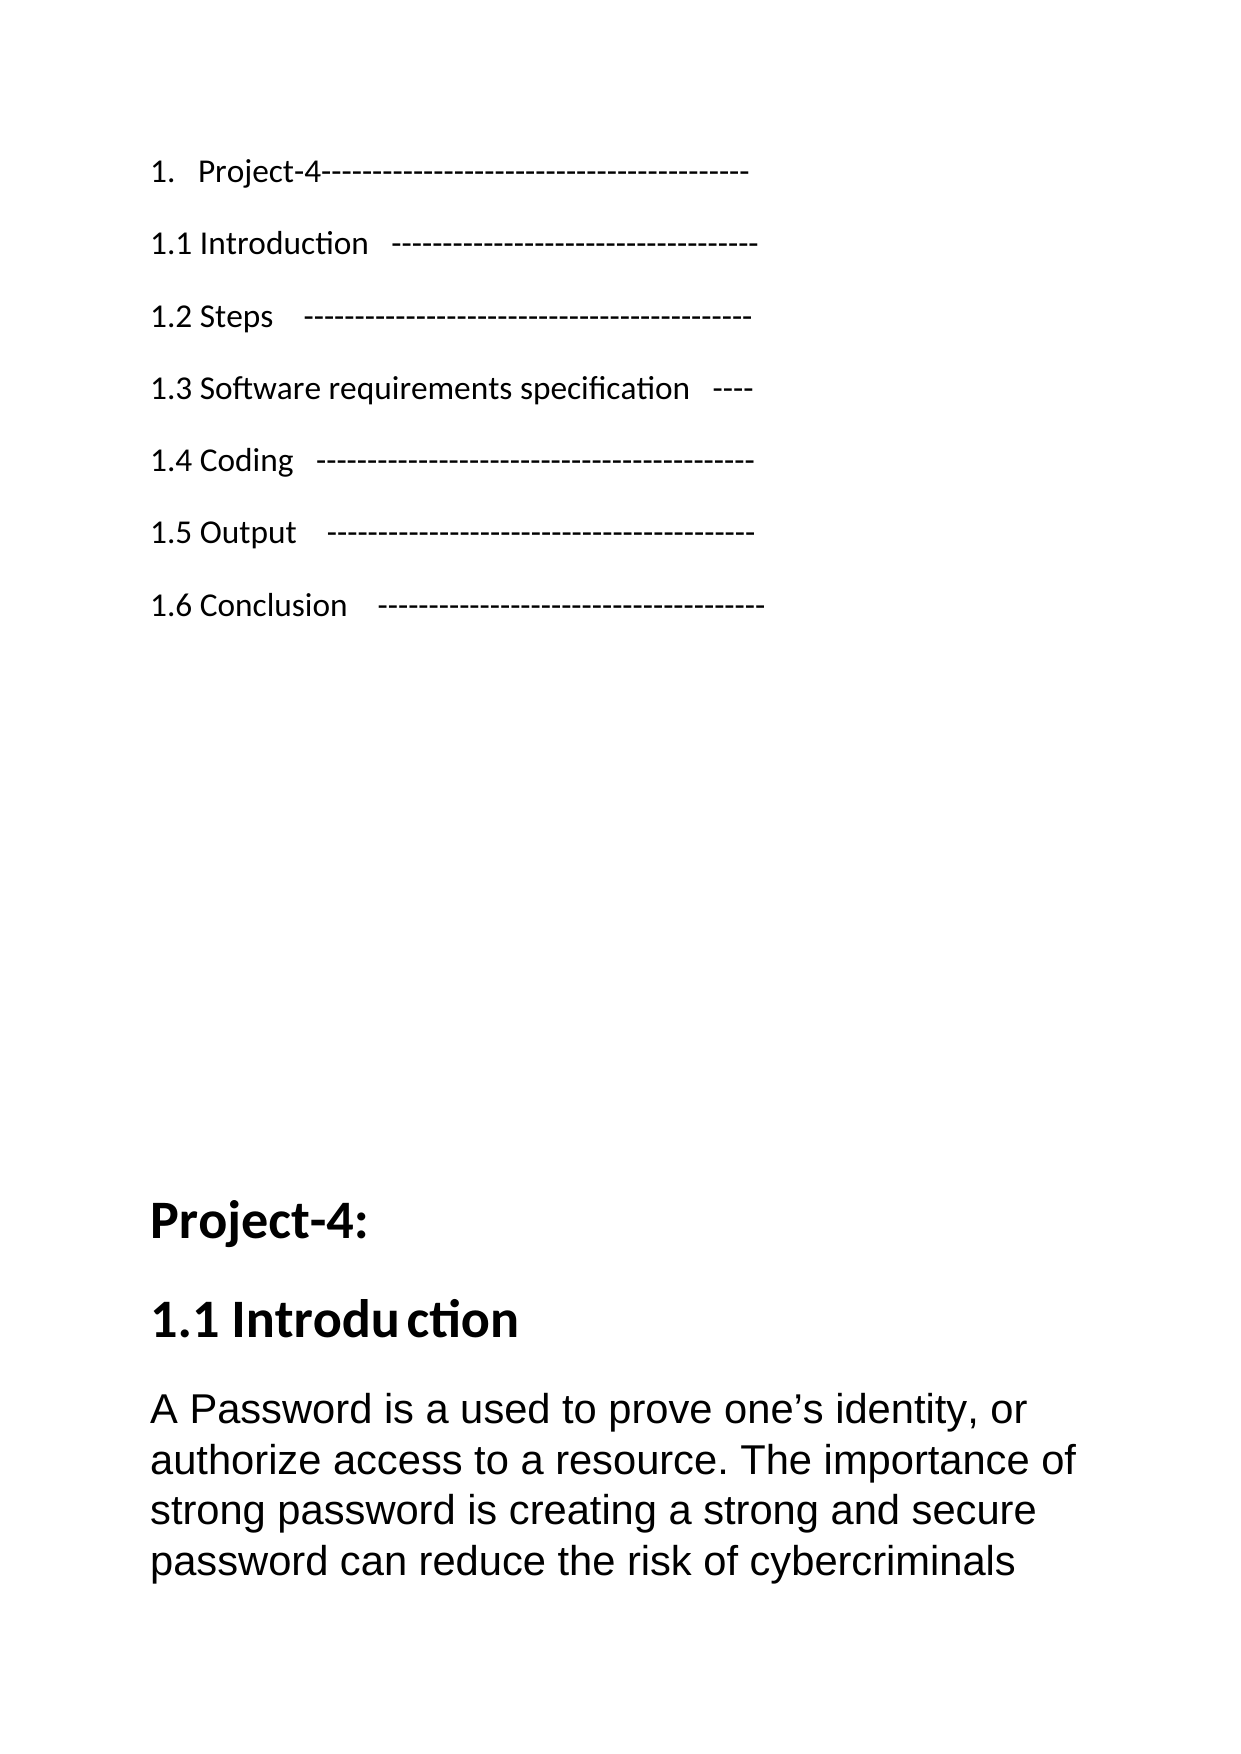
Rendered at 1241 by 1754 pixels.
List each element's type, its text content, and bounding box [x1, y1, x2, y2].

text 1.3 Software requirements specification ---- [150, 367, 1090, 408]
text 1.6 Conclusion -------------------------------------- [150, 584, 1090, 624]
text 1.2 Steps -------------------------------------------- [150, 294, 1090, 335]
text Project-4: [150, 1186, 1090, 1252]
text 1.4 Coding ------------------------------------------- [150, 439, 1090, 480]
text 1.5 Output ------------------------------------------ [150, 511, 1090, 552]
list Introdu ction [150, 1285, 1090, 1351]
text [150, 1384, 1090, 1584]
text 1.1 Introduction ------------------------------------ [150, 222, 1090, 263]
text 1. Project-4------------------------------------------ [150, 150, 1090, 191]
